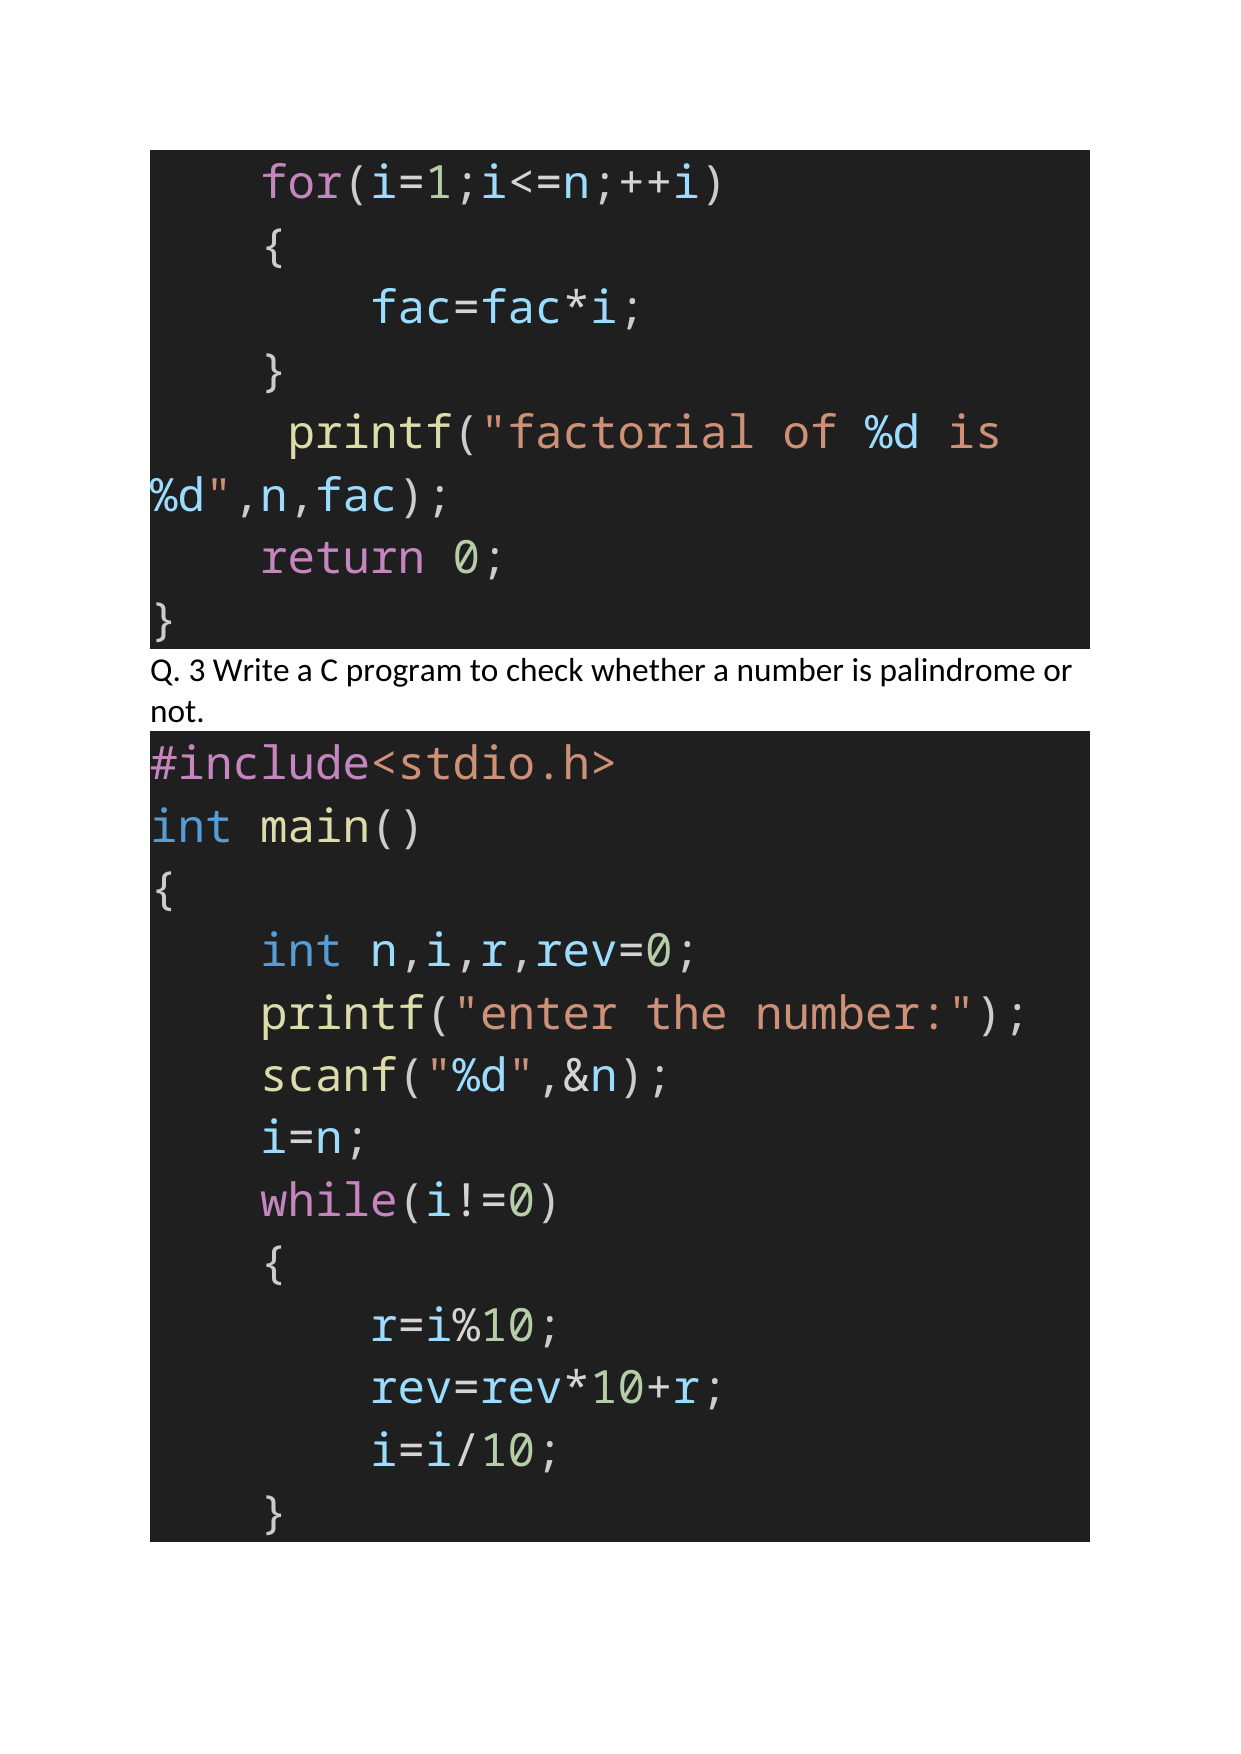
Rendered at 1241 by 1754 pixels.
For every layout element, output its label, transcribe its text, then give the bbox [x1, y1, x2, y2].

text printf("factorial of %d is %d",n,fac); [150, 399, 1090, 524]
text for(i=1;i<=n;++i) [150, 150, 1090, 212]
text Q. 3 Write a C program to check whether a number is palindrome or not. [150, 649, 1090, 731]
text } [150, 587, 1090, 649]
text scanf("%d",&n); [150, 1043, 1090, 1105]
text fac=fac*i; [150, 275, 1090, 337]
text { [150, 1230, 1090, 1292]
text i=i/10; [150, 1417, 1090, 1479]
text #include<stdio.h> [150, 731, 1090, 793]
text int main() [150, 793, 1090, 855]
text return 0; [150, 524, 1090, 587]
text { [150, 855, 1090, 918]
text printf("enter the number:"); [150, 980, 1090, 1043]
text } [150, 1479, 1090, 1542]
text r=i%10; [150, 1292, 1090, 1354]
text } [150, 337, 1090, 399]
text int n,i,r,rev=0; [150, 918, 1090, 980]
text while(i!=0) [150, 1167, 1090, 1230]
text rev=rev*10+r; [150, 1354, 1090, 1417]
text i=n; [150, 1105, 1090, 1167]
text { [150, 212, 1090, 275]
